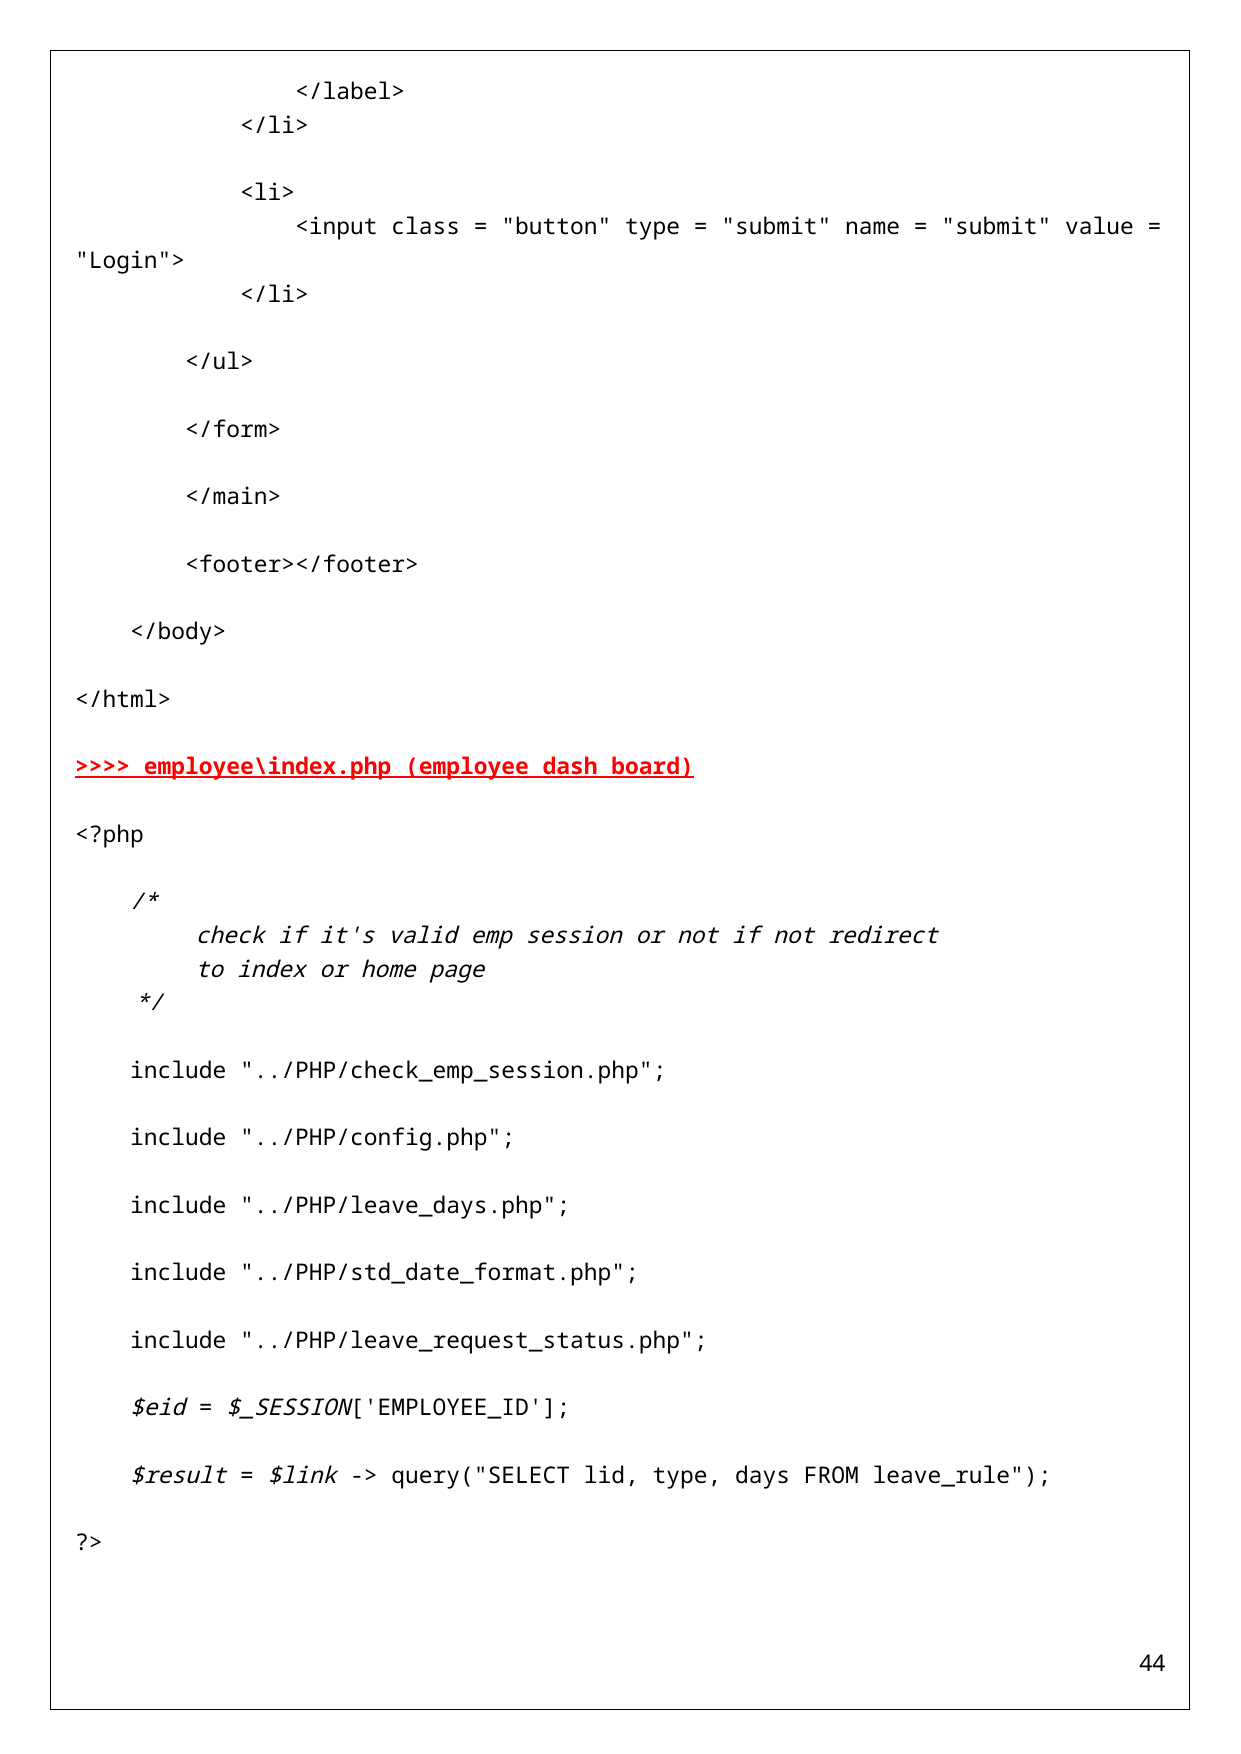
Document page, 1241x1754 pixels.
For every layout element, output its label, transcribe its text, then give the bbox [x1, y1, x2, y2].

text <footer></footer> [75, 547, 1165, 579]
text </form> [75, 412, 1165, 444]
text </body> [75, 615, 1165, 646]
text check if it's valid emp session or not if not redirect [75, 919, 1165, 950]
text <input class = "button" type = "submit" name = "submit" value = "Login"> [75, 210, 1165, 275]
text </li> [75, 109, 1165, 140]
text include "../PHP/config.php"; [75, 1121, 1165, 1152]
text to index or home page [75, 952, 1165, 984]
text /* [75, 885, 1165, 916]
text $result = $link -> query("SELECT lid, type, days FROM leave_rule"); [75, 1459, 1165, 1490]
text <li> [75, 176, 1165, 207]
text include "../PHP/leave_request_status.php"; [75, 1324, 1165, 1355]
text </ul> [75, 345, 1165, 376]
text $eid = $_SESSION['EMPLOYEE_ID']; [75, 1391, 1165, 1422]
text include "../PHP/std_date_format.php"; [75, 1256, 1165, 1287]
text </html> [75, 682, 1165, 714]
text include "../PHP/leave_days.php"; [75, 1189, 1165, 1220]
text ?> [75, 1526, 1165, 1557]
text <?php [75, 817, 1165, 849]
text </li> [75, 277, 1165, 309]
text include "../PHP/check_emp_session.php"; [75, 1054, 1165, 1085]
text </label> [75, 75, 1165, 106]
text </main> [75, 480, 1165, 511]
text >>>> employee\index.php (employee dash board) [75, 750, 1165, 781]
text */ [75, 986, 1165, 1017]
